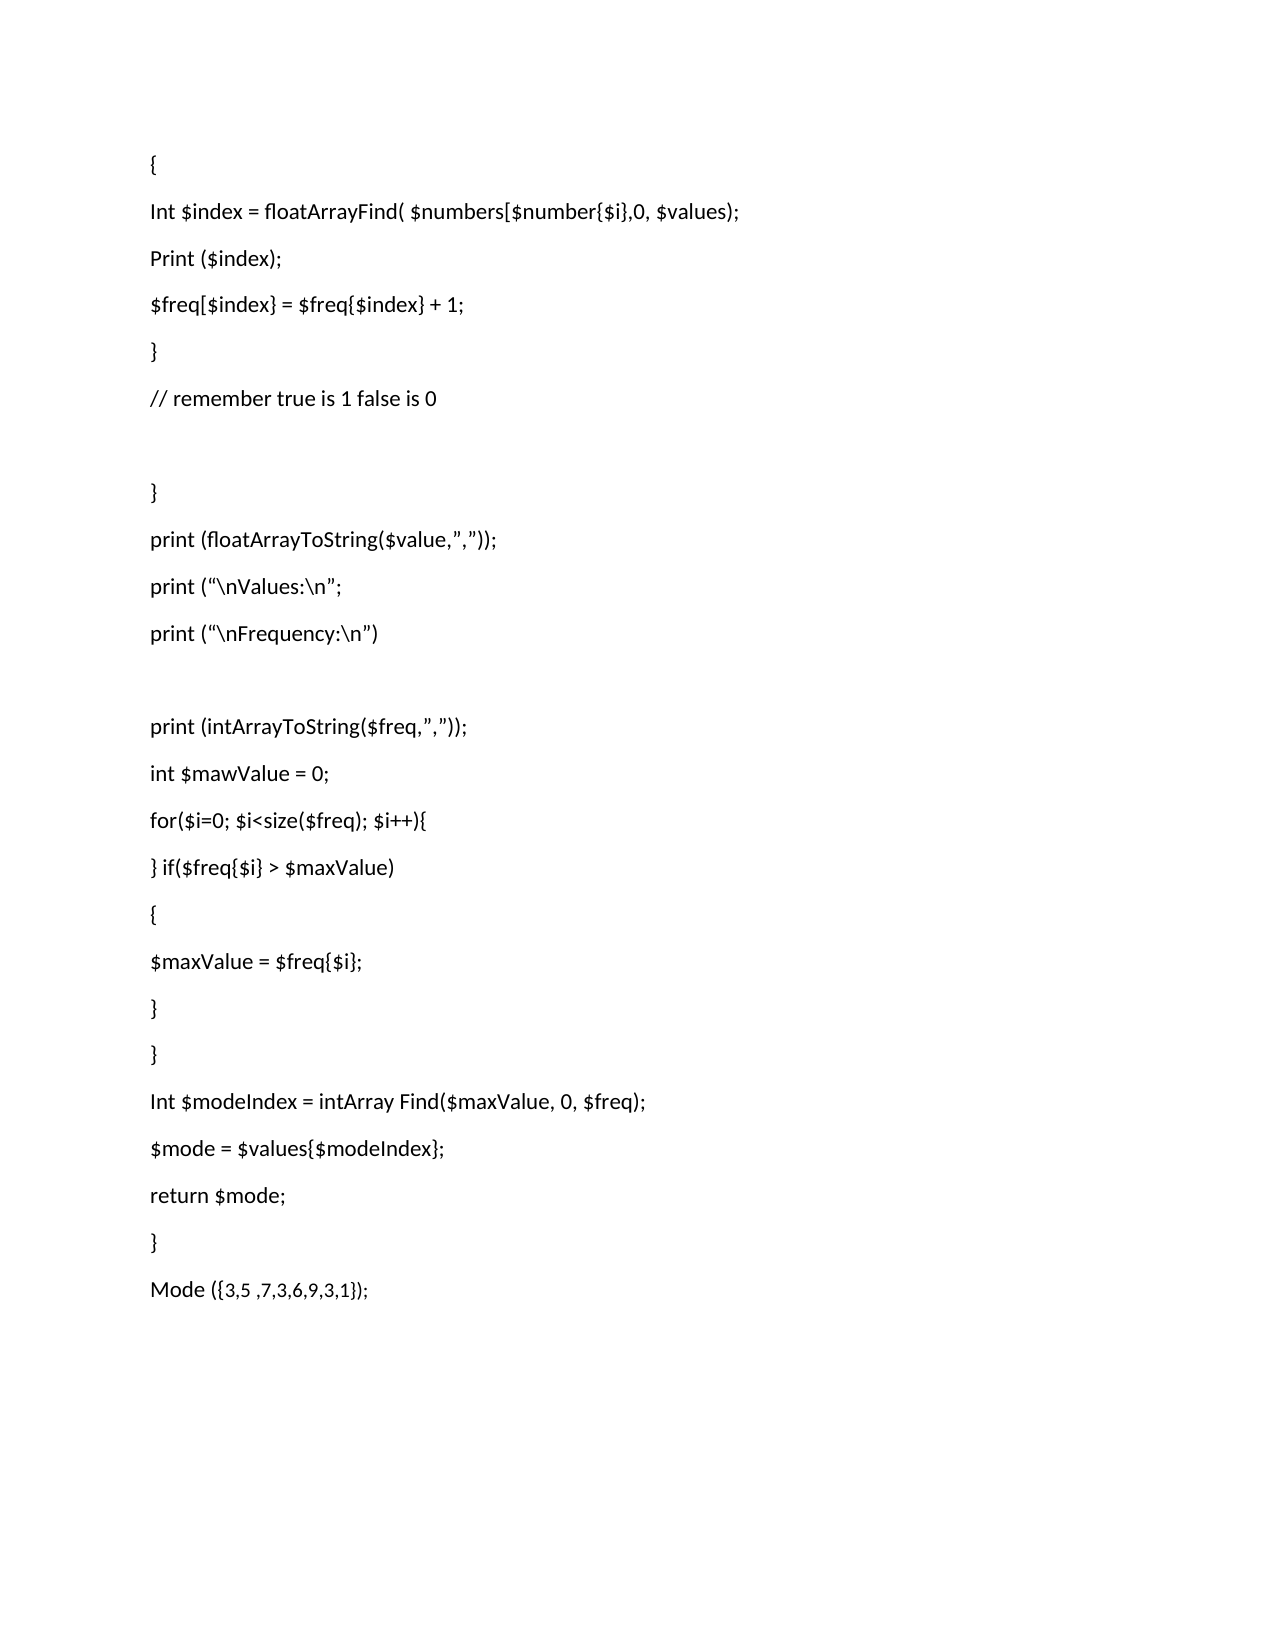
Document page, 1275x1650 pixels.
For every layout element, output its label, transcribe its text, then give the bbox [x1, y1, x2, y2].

text } [150, 478, 1125, 506]
text return $mode; [150, 1181, 1125, 1209]
text print (intArrayToString($freq,”,”)); [150, 712, 1125, 741]
text $freq[$index} = $freq{$index} + 1; [150, 291, 1125, 319]
text } [150, 337, 1125, 366]
text print (floatArrayToString($value,”,”)); [150, 525, 1125, 553]
text } [150, 994, 1125, 1022]
text // remember true is 1 false is 0 [150, 384, 1125, 412]
text print (“\nValues:\n”; [150, 572, 1125, 600]
text print (“\nFrequency:\n”) [150, 619, 1125, 647]
text } [150, 1228, 1125, 1256]
text Int $modeIndex = intArray Find($maxValue, 0, $freq); [150, 1087, 1125, 1116]
text } [150, 1041, 1125, 1069]
text for($i=0; $i<size($freq); $i++){ [150, 806, 1125, 834]
text Int $index = floatArrayFind( $numbers[$number{$i},0, $values); [150, 197, 1125, 225]
text $mode = $values{$modeIndex}; [150, 1134, 1125, 1162]
text $maxValue = $freq{$i}; [150, 947, 1125, 975]
text { [150, 150, 1125, 178]
text Mode ({3,5 ,7,3,6,9,3,1}); [150, 1275, 1125, 1303]
text Print ($index); [150, 244, 1125, 272]
text { [150, 900, 1125, 928]
text } if($freq{$i} > $maxValue) [150, 853, 1125, 881]
text int $mawValue = 0; [150, 759, 1125, 787]
